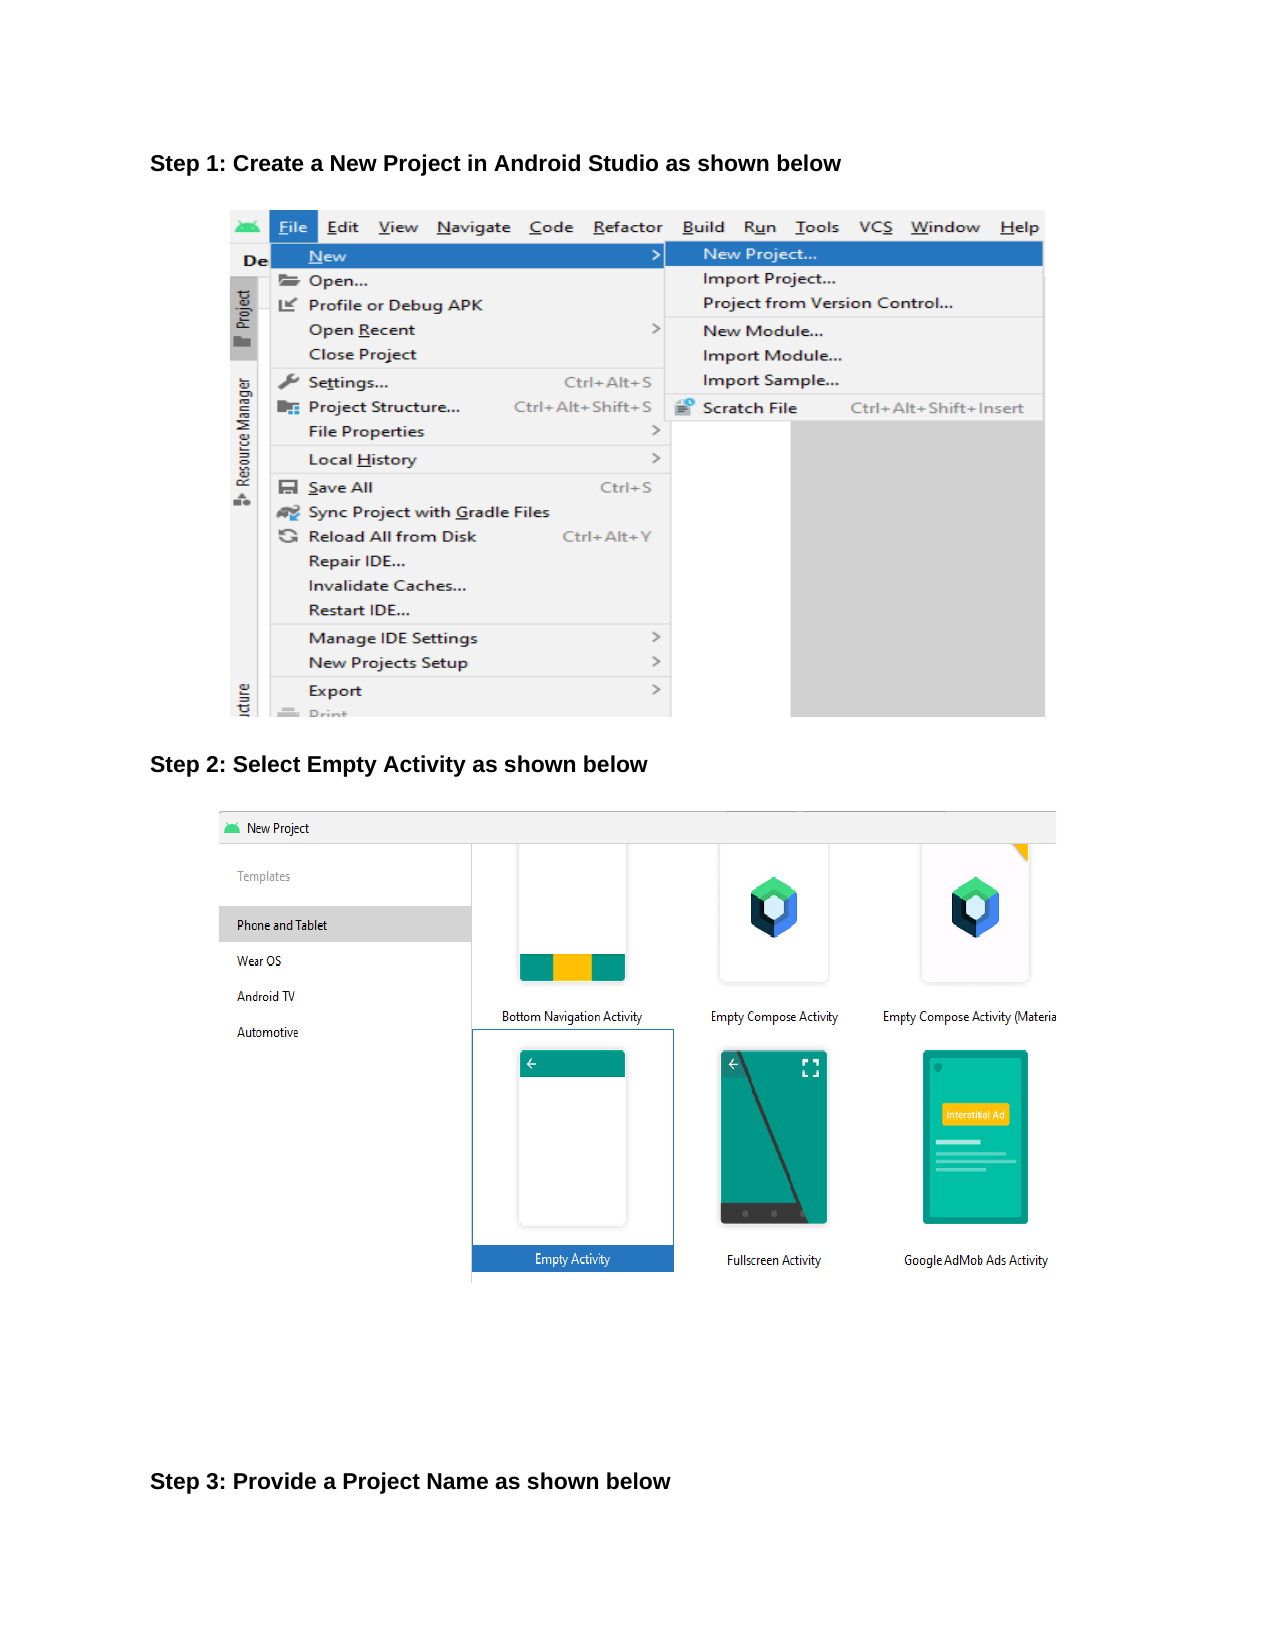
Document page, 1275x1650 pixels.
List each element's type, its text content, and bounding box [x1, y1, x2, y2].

text Step 2: Select Empty Activity as shown below [150, 751, 1125, 777]
text Step 3: Provide a Project Name as shown below [150, 1468, 1125, 1494]
text Step 1: Create a New Project in Android Studio as shown below [150, 150, 1125, 176]
picture [229, 210, 1046, 717]
picture [218, 811, 1057, 1283]
